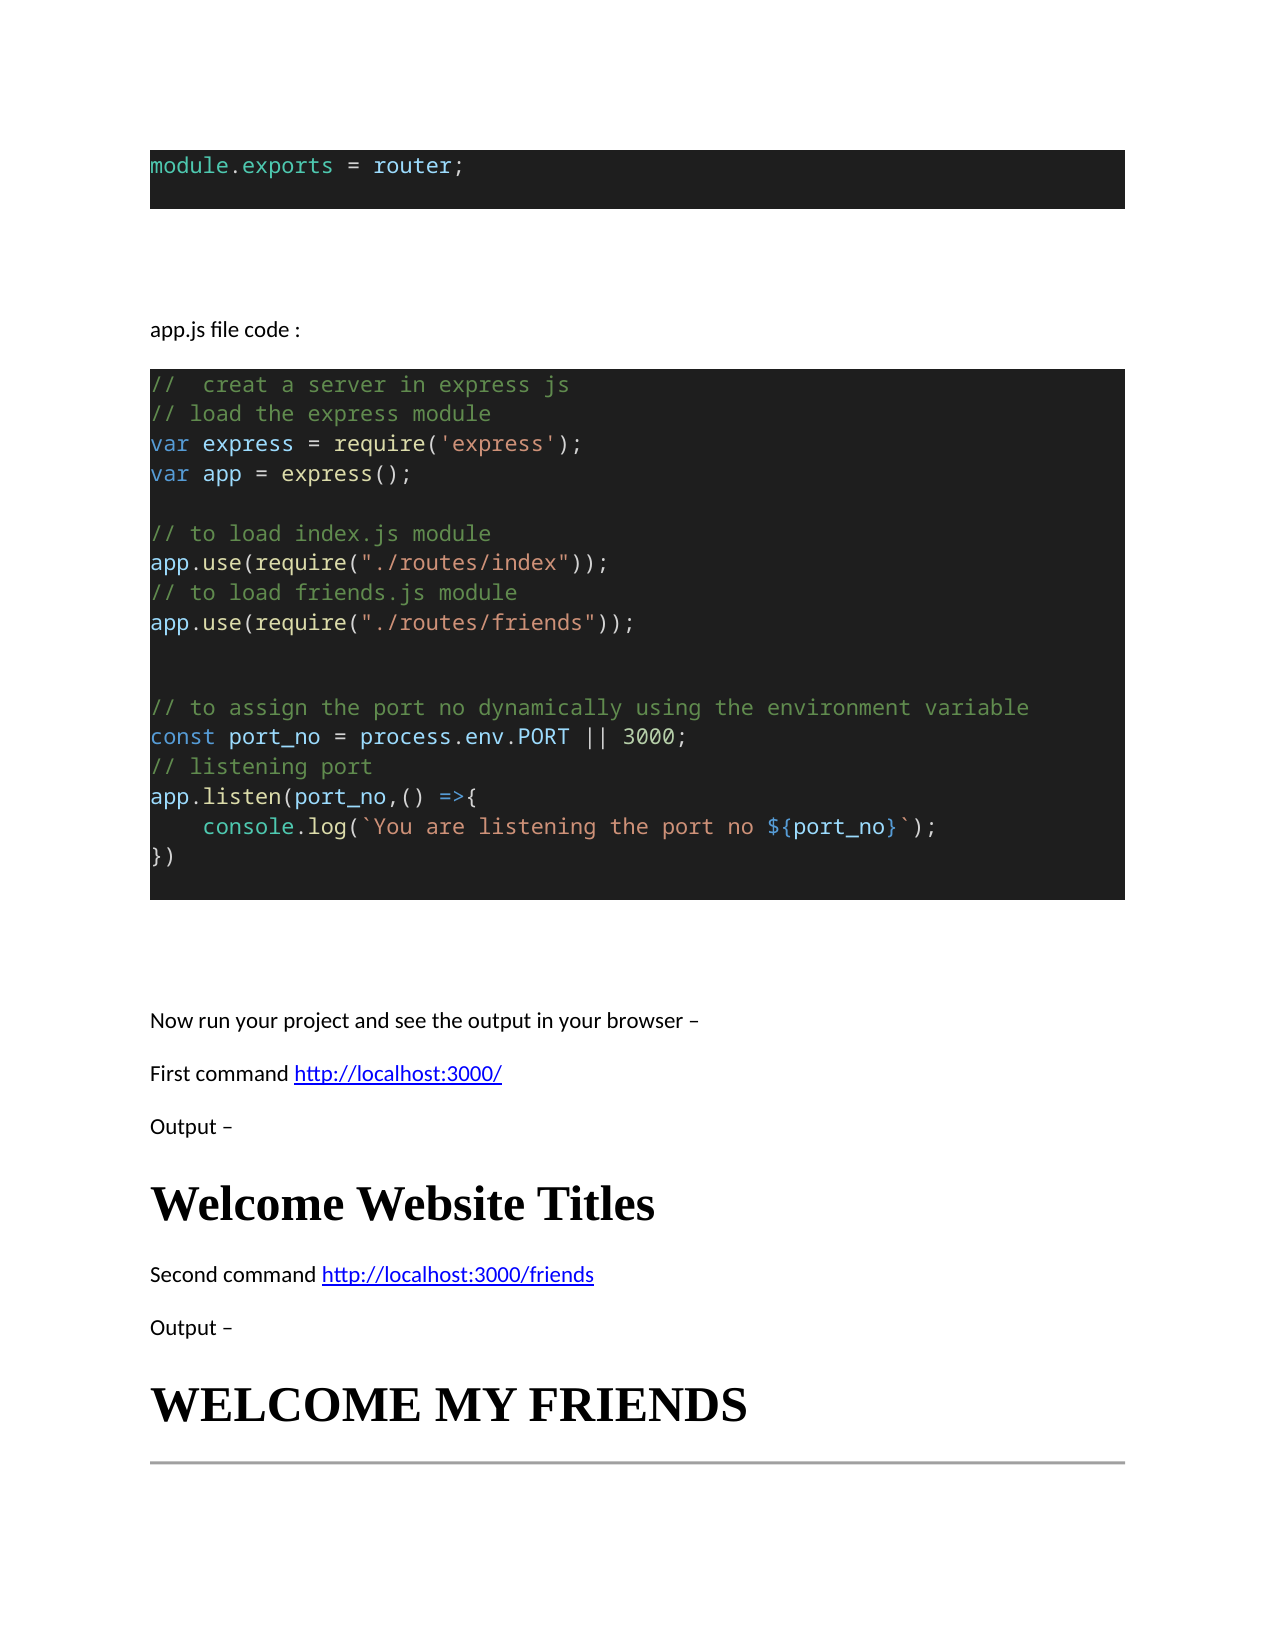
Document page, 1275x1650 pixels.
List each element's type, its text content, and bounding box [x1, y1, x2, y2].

text var express = require('express'); [150, 428, 1125, 458]
text // listening port [150, 751, 1125, 781]
text Second command http://localhost:3000/friends [150, 1260, 1125, 1288]
text }) [150, 841, 1125, 870]
text // creat a server in express js [150, 369, 1125, 398]
text // load the express module [150, 398, 1125, 428]
text app.use(require("./routes/index")); [150, 547, 1125, 577]
text Now run your project and see the output in your browser – [150, 1006, 1125, 1034]
text Output – [150, 1313, 1125, 1341]
text First command http://localhost:3000/ [150, 1059, 1125, 1087]
text var app = express(); [150, 458, 1125, 488]
text app.use(require("./routes/friends")); [150, 607, 1125, 637]
text // to load index.js module [150, 518, 1125, 547]
text const port_no = process.env.PORT || 3000; [150, 721, 1125, 751]
text console.log(`You are listening the port no ${port_no}`); [150, 811, 1125, 841]
text // to load friends.js module [150, 577, 1125, 607]
subtitle WELCOME MY FRIENDS [150, 1374, 1125, 1432]
text app.listen(port_no,() =>{ [150, 781, 1125, 811]
text module.exports = router; [150, 150, 1125, 180]
text Output – [150, 1112, 1125, 1140]
text app.js file code : [150, 316, 1125, 344]
text // to assign the port no dynamically using the environment variable [150, 692, 1125, 721]
subtitle Welcome Website Titles [150, 1173, 1125, 1231]
